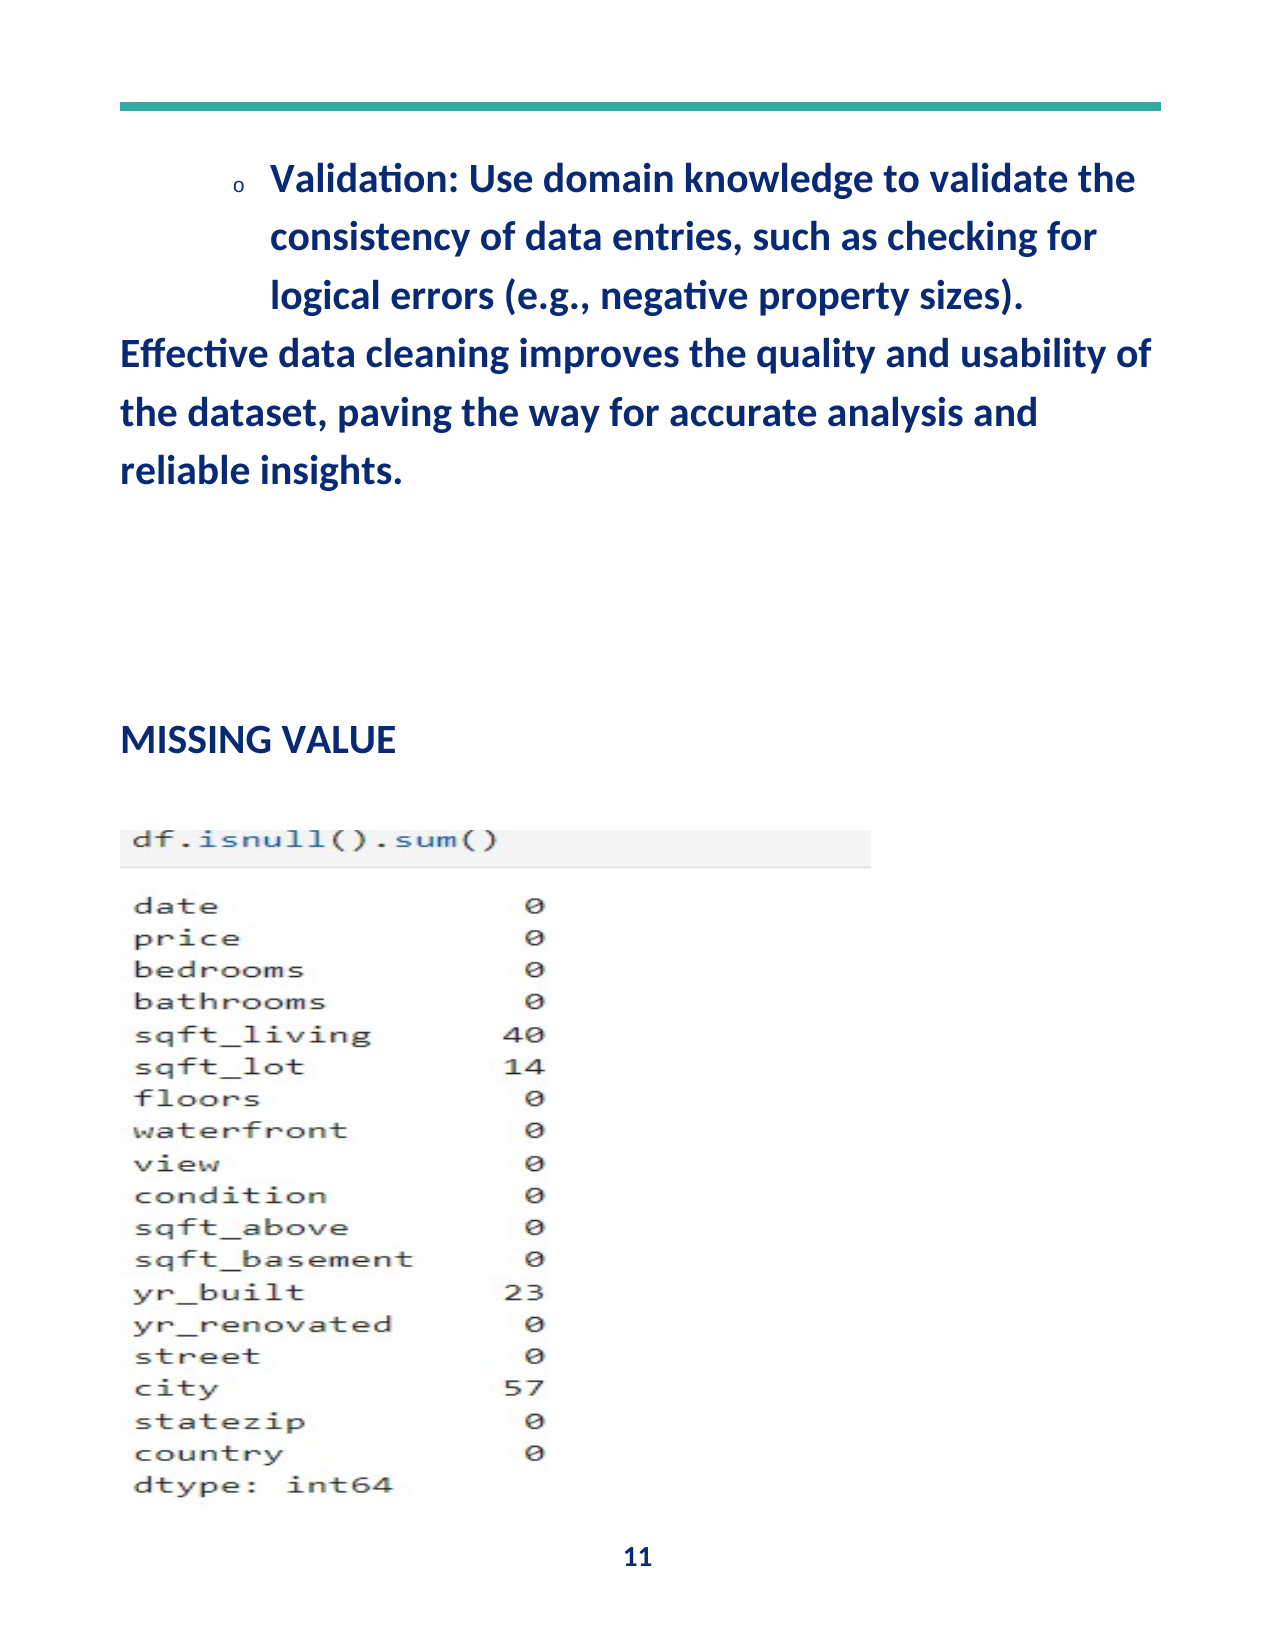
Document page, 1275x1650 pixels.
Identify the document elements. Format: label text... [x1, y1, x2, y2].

picture [120, 830, 872, 1505]
list Validation: Use domain knowledge to validate the consistency of data entries, such as checking for logical errors (e.g., negative property sizes). [232, 152, 1155, 319]
text MISSING VALUE [120, 713, 1155, 764]
text Effective data cleaning improves the quality and usability of the dataset, paving the way for accurate analysis and reliable insights. [120, 327, 1155, 495]
